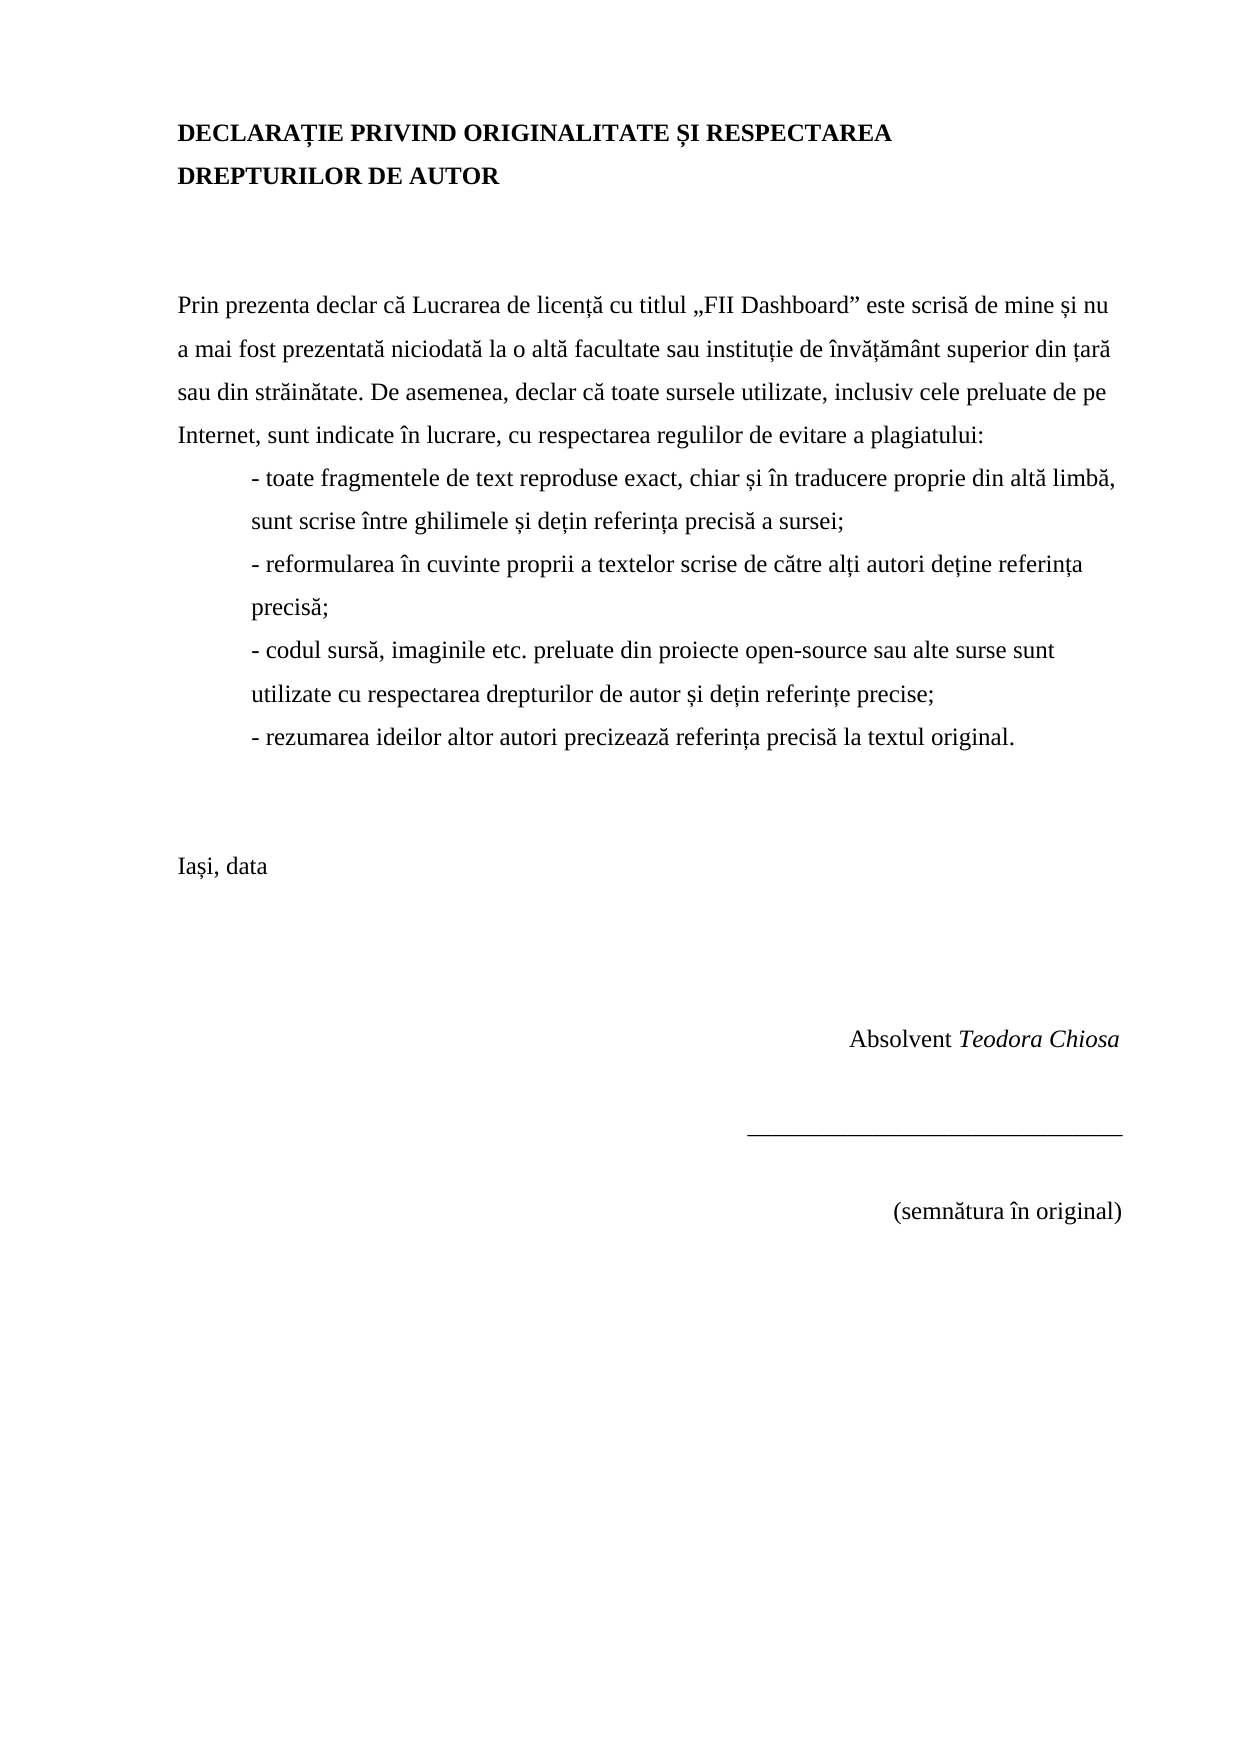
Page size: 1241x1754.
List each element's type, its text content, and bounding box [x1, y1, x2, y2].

text - rezumarea ideilor altor autori precizează referința precisă la textul original. [251, 722, 1122, 751]
text (semnătura în original) [177, 1196, 1122, 1225]
text DREPTURILOR DE AUTOR [177, 161, 1122, 190]
text - codul sursă, imaginile etc. preluate din proiecte open-source sau alte surse sunt utilizate cu respectarea drepturilor de autor și dețin referințe precise; [251, 636, 1122, 707]
text Prin prezenta declar că Lucrarea de licență cu titlul „FII Dashboard” este scrisă de mine și nu a mai fost prezentată niciodată la o altă facultate sau instituție de învățământ superior din țară sau din străinătate. De asemenea, declar că toate sursele utilizate, inclusiv cele preluate de pe Internet, sunt indicate în lucrare, cu respectarea regulilor de evitare a plagiatului: [177, 291, 1122, 449]
text Iași, data [177, 851, 1122, 880]
text Absolvent Teodora Chiosa [177, 1024, 1122, 1052]
text ______________________________ [177, 1110, 1122, 1139]
text DECLARAȚIE PRIVIND ORIGINALITATE ȘI RESPECTAREA [177, 118, 1122, 147]
text - toate fragmentele de text reproduse exact, chiar și în traducere proprie din altă limbă, sunt scrise între ghilimele și dețin referința precisă a sursei; [251, 463, 1122, 535]
text - reformularea în cuvinte proprii a textelor scrise de către alți autori deține referința precisă; [251, 549, 1122, 621]
